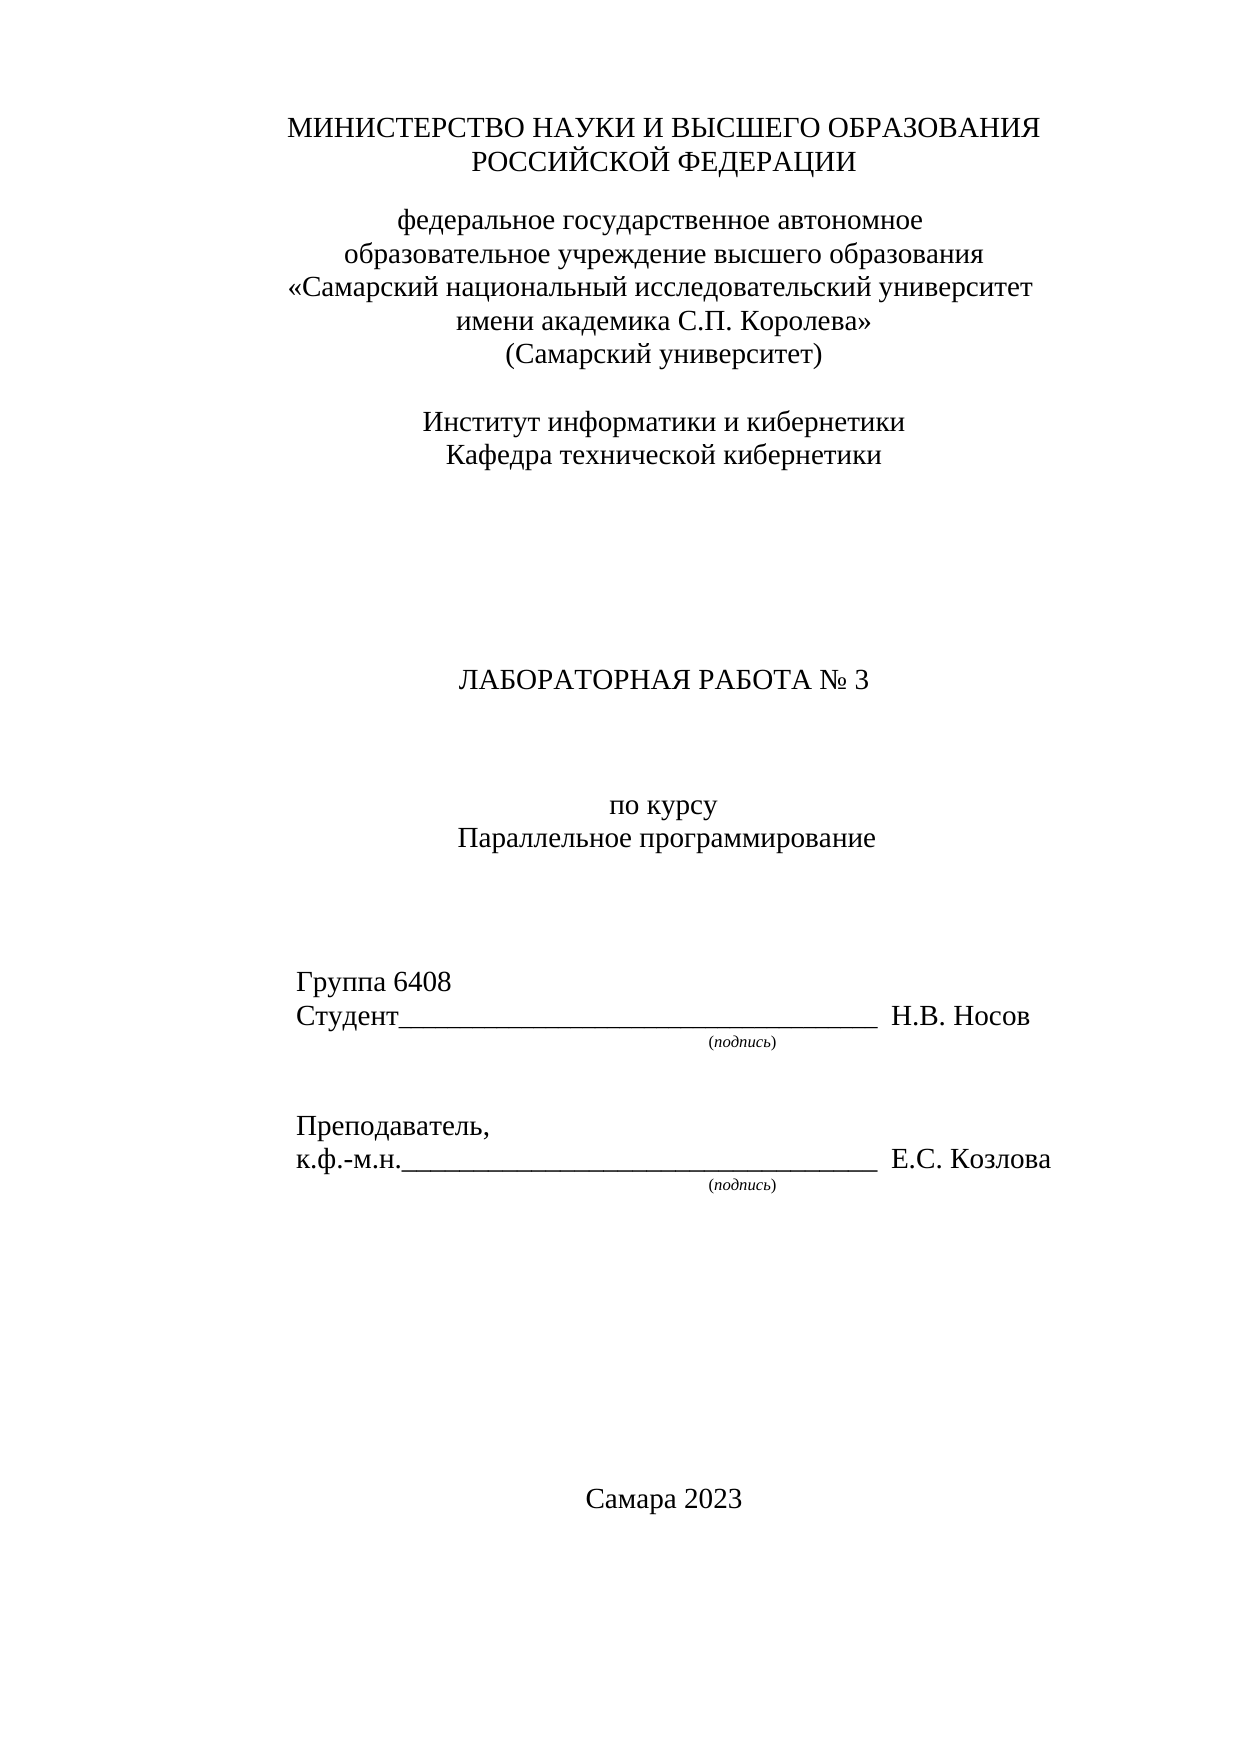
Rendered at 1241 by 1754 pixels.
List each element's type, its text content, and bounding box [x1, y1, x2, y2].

text Преподаватель, [296, 1108, 1163, 1142]
text МИНИСТЕРСТВО НАУКИ И ВЫСШЕГО ОБРАЗОВАНИЯ РОССИЙСКОЙ ФЕДЕРАЦИИ [164, 110, 1163, 177]
text (Самарский университет) [164, 337, 1163, 370]
text Группа 6408 [296, 964, 1163, 998]
text Кафедра технической кибернетики [164, 437, 1163, 471]
text Самара 2023 [164, 1481, 1163, 1515]
text по курсу Параллельное программирование [171, 787, 1163, 854]
text к.ф.-м.н. Е.С. Козлова [296, 1142, 1163, 1175]
text Институт информатики и кибернетики [164, 404, 1163, 437]
text (подпись) [296, 1031, 1163, 1051]
text ЛАБОРАТОРНАЯ РАБОТА № 3 [164, 662, 1163, 696]
text федеральное государственное автономное образовательное учреждение высшего образования «Самарский национальный исследовательский университет имени академика С.П. Королева» [164, 202, 1163, 337]
text (подпись) [296, 1175, 1163, 1194]
text Студент Н.В. Носов [296, 998, 1163, 1031]
